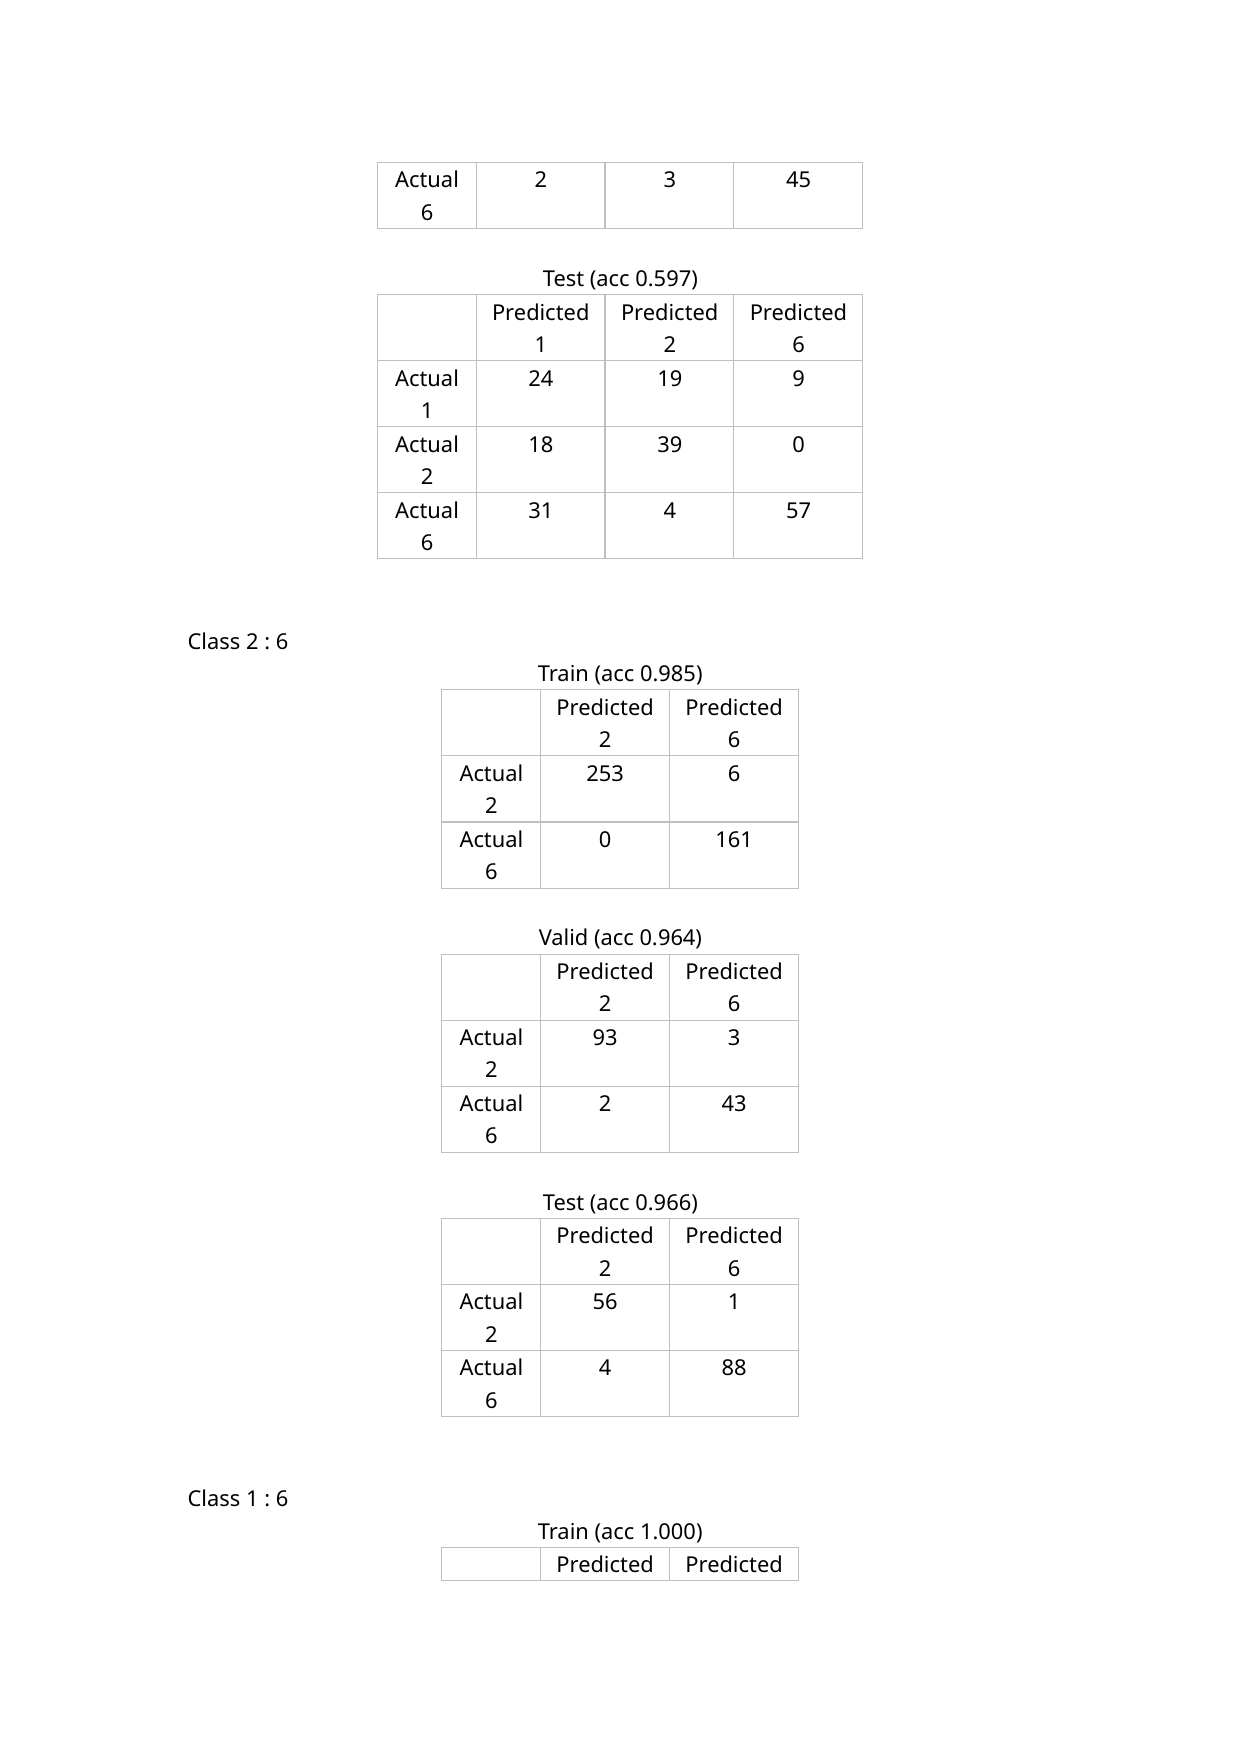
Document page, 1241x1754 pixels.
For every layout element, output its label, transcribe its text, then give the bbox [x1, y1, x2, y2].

table_header Predicted 6 [734, 295, 862, 360]
table_cell 24 [477, 361, 604, 426]
table_header Predicted 1 [541, 1548, 669, 1580]
table_cell 4 [606, 493, 733, 558]
table_cell 31 [477, 493, 604, 558]
table_cell 2 [477, 163, 604, 228]
text Class 1 : 6 [187, 1482, 1053, 1514]
table_cell Actual 6 [442, 1087, 540, 1152]
table_header Predicted 6 [670, 690, 798, 755]
table_cell Actual 1 [378, 361, 476, 426]
table_cell 3 [606, 163, 733, 228]
table_cell 39 [606, 427, 733, 492]
table_header Predicted 2 [541, 955, 669, 1019]
table_header [442, 1548, 540, 1580]
table_header Predicted 6 [670, 1548, 798, 1580]
table_cell 9 [734, 361, 862, 426]
table_cell Actual 6 [378, 163, 476, 228]
table_header Predicted 6 [670, 1219, 798, 1284]
text Class 2 : 6 [187, 624, 1053, 657]
table_header [442, 1219, 540, 1284]
table_cell Actual 2 [442, 1285, 540, 1350]
table_cell 88 [670, 1351, 798, 1416]
table_cell 45 [734, 163, 862, 228]
table_cell Actual 2 [378, 427, 476, 492]
text Train (acc 0.985) [187, 657, 1053, 689]
table_cell 43 [670, 1087, 798, 1152]
text Test (acc 0.966) [187, 1185, 1053, 1218]
table_cell 19 [606, 361, 733, 426]
table_cell 2 [541, 1087, 669, 1152]
table_cell 4 [541, 1351, 669, 1416]
table_cell Actual 2 [442, 756, 540, 821]
table_cell Actual 6 [442, 1351, 540, 1416]
text Valid (acc 0.964) [187, 921, 1053, 953]
text Test (acc 0.597) [187, 262, 1053, 294]
table_cell 56 [541, 1285, 669, 1350]
table_cell 18 [477, 427, 604, 492]
table_cell Actual 6 [378, 493, 476, 558]
table_header Predicted 2 [541, 690, 669, 755]
table_header Predicted 2 [541, 1219, 669, 1284]
table_cell 3 [670, 1021, 798, 1086]
table_cell 161 [670, 823, 798, 887]
table_header Predicted 2 [606, 295, 733, 360]
table_cell 253 [541, 756, 669, 821]
table_cell 57 [734, 493, 862, 558]
table_cell Actual 6 [442, 823, 540, 887]
table_header [442, 690, 540, 755]
table_cell 0 [541, 823, 669, 887]
table_cell 6 [670, 756, 798, 821]
table_cell Actual 2 [442, 1021, 540, 1086]
text Train (acc 1.000) [187, 1514, 1053, 1547]
table_cell 0 [734, 427, 862, 492]
table_header [378, 295, 476, 360]
table_cell 1 [670, 1285, 798, 1350]
table_cell 93 [541, 1021, 669, 1086]
table_header Predicted 6 [670, 955, 798, 1019]
table_header Predicted 1 [477, 295, 604, 360]
table_header [442, 955, 540, 1019]
